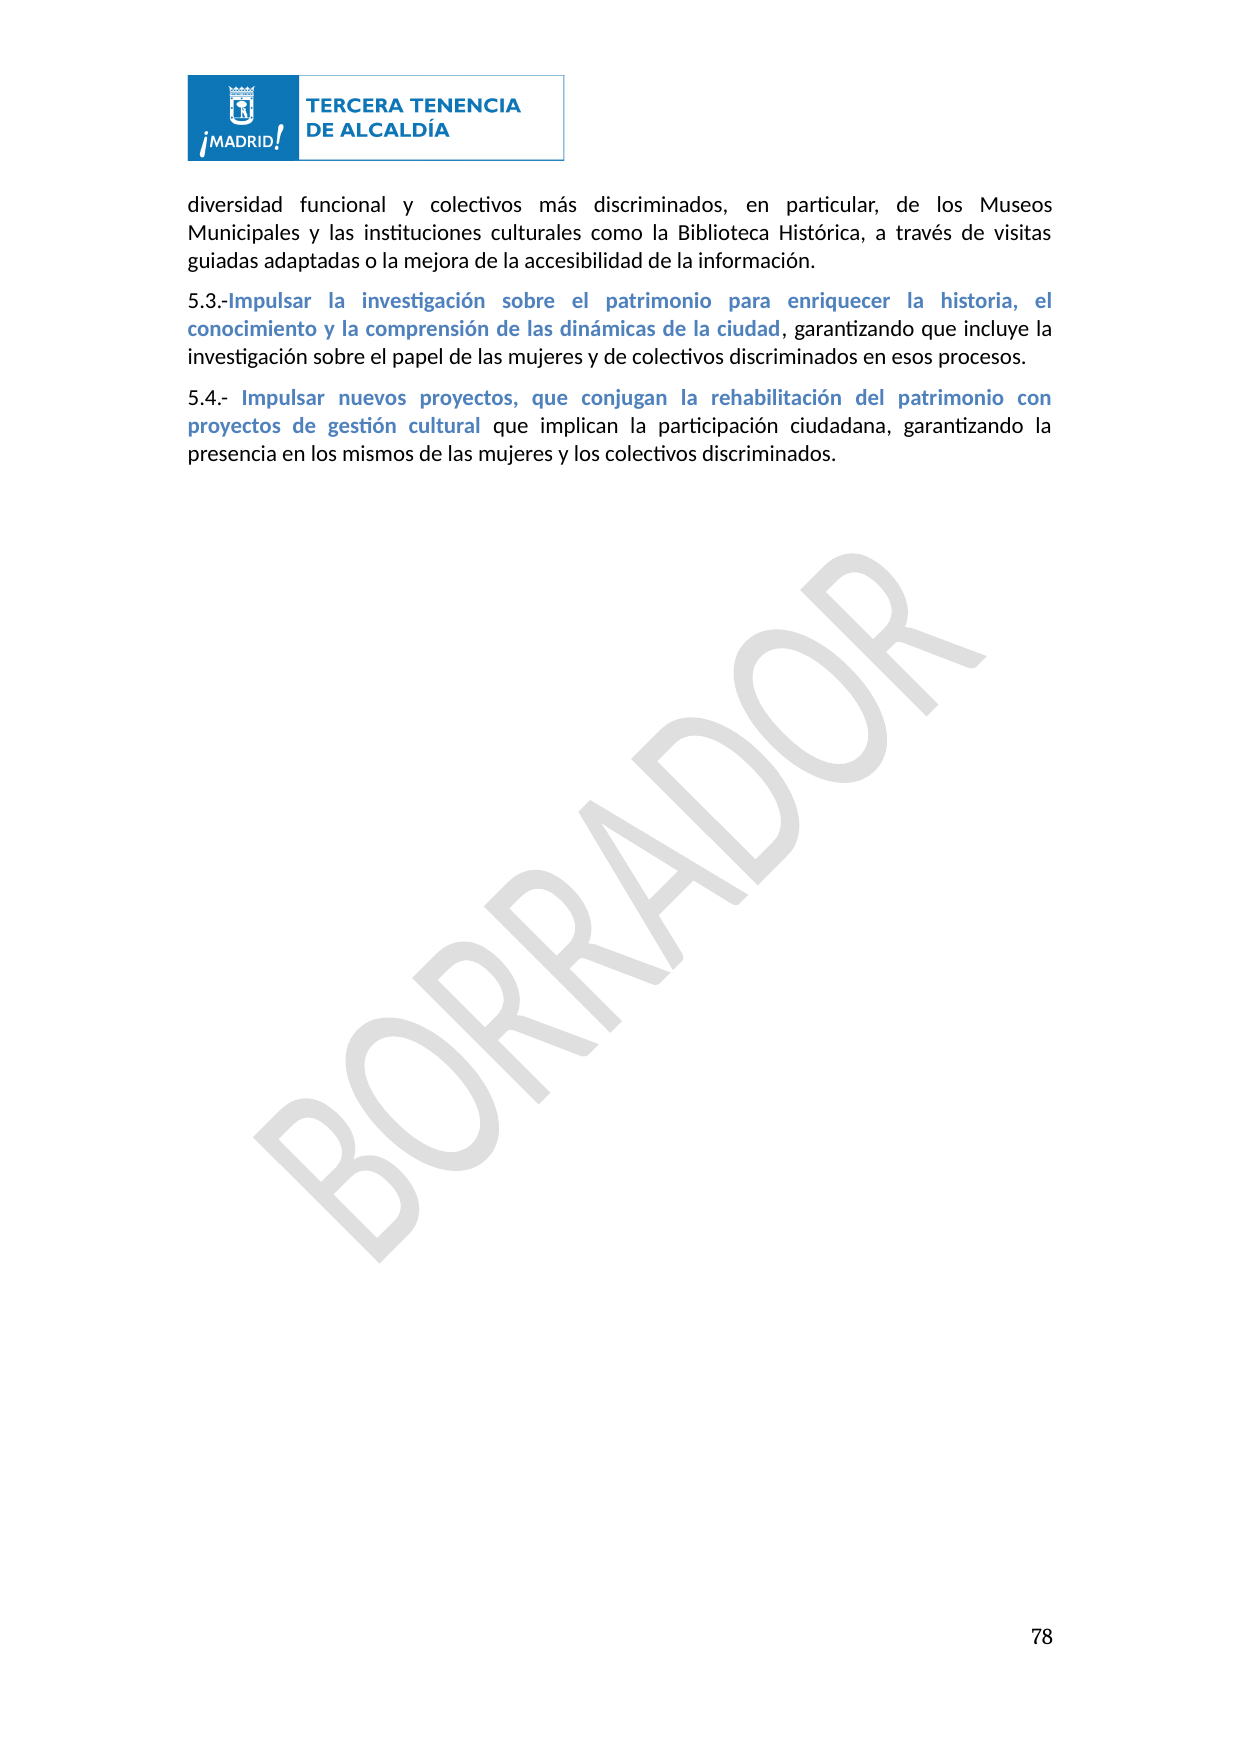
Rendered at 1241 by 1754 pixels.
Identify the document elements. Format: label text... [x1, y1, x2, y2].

picture [187, 75, 565, 161]
text 5.4.- Impulsar nuevos proyectos, que conjugan la rehabilitación del patrimonio con proyectos de gestión cultural que implican la participación ciudadana, garantizando la presencia en los mismos de las mujeres y los colectivos discriminados. [187, 383, 1053, 467]
text 5.3.-Impulsar la investigación sobre el patrimonio para enriquecer la historia, el conocimiento y la comprensión de las dinámicas de la ciudad, garantizando que incluye la investigación sobre el papel de las mujeres y de colectivos discriminados en esos procesos. [187, 286, 1053, 370]
